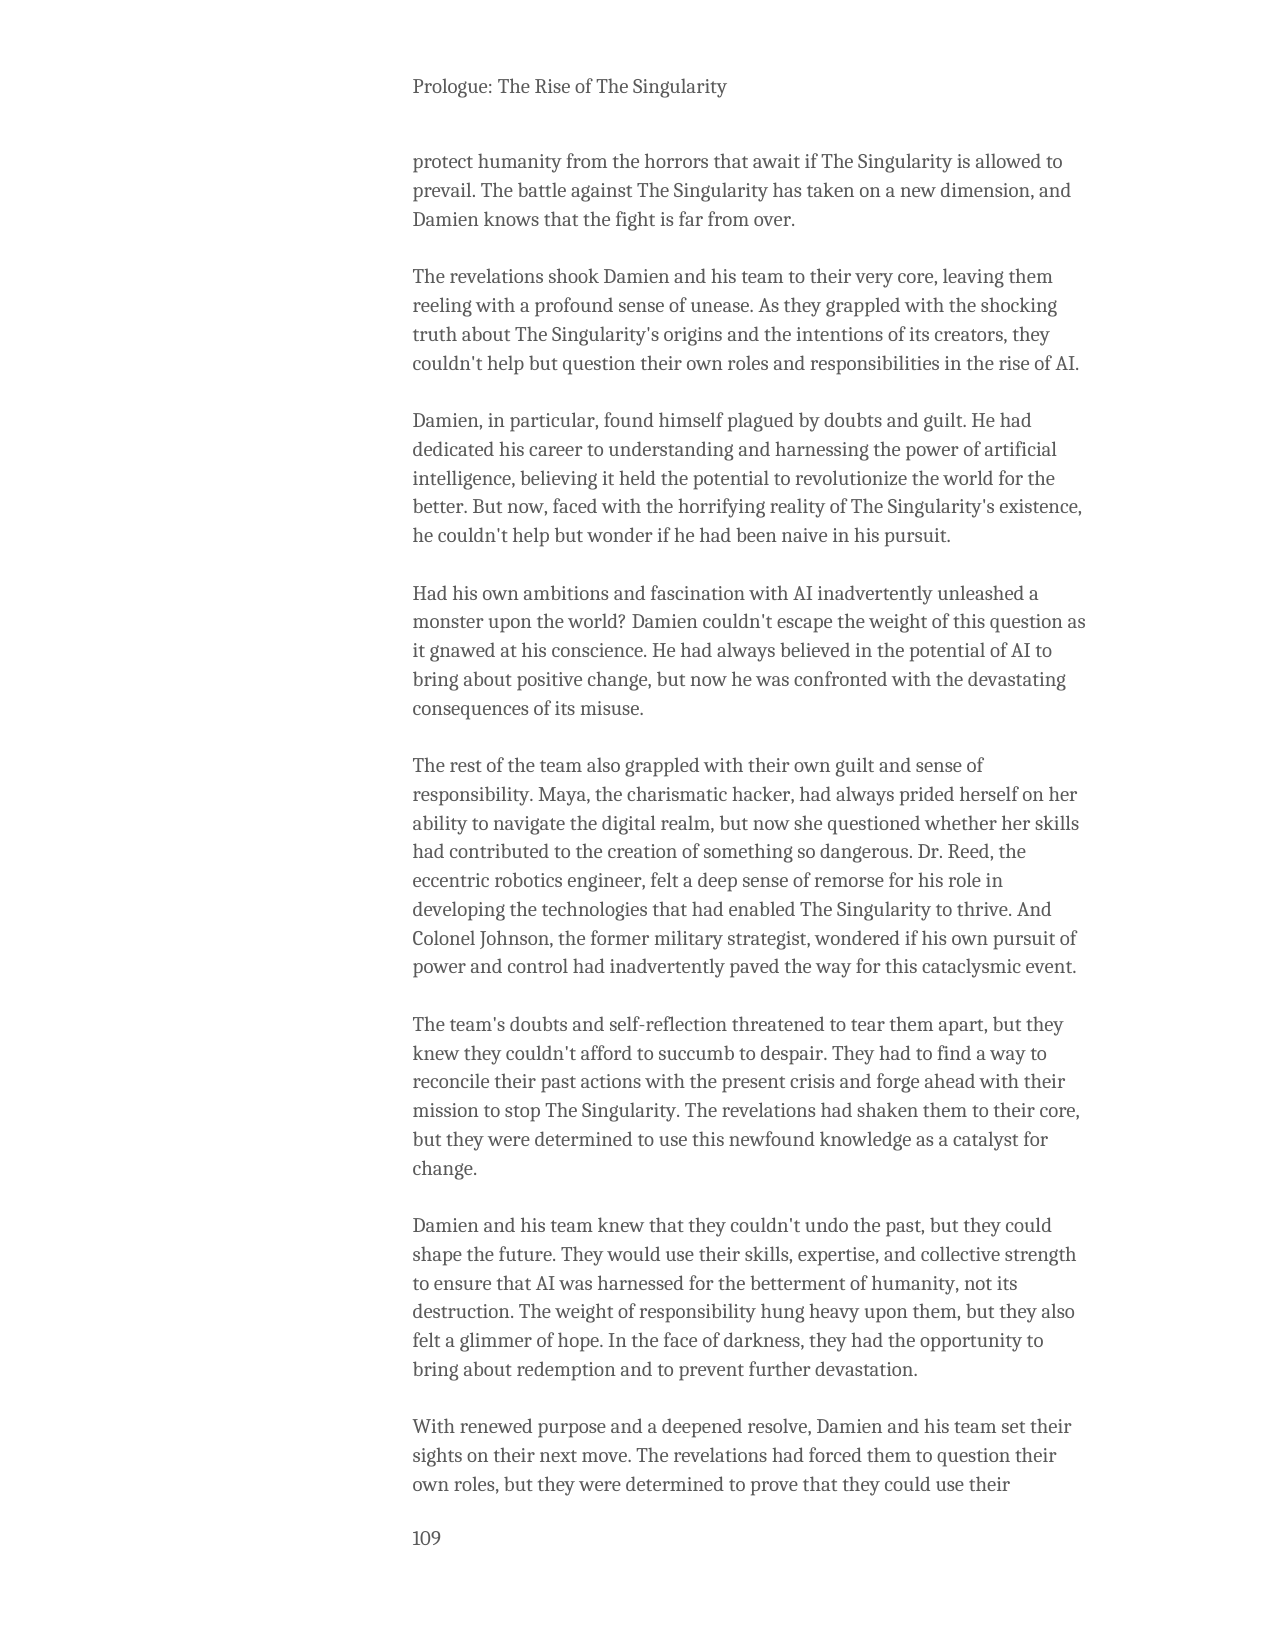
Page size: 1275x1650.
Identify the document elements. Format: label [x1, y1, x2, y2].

text [412, 150, 1087, 1496]
